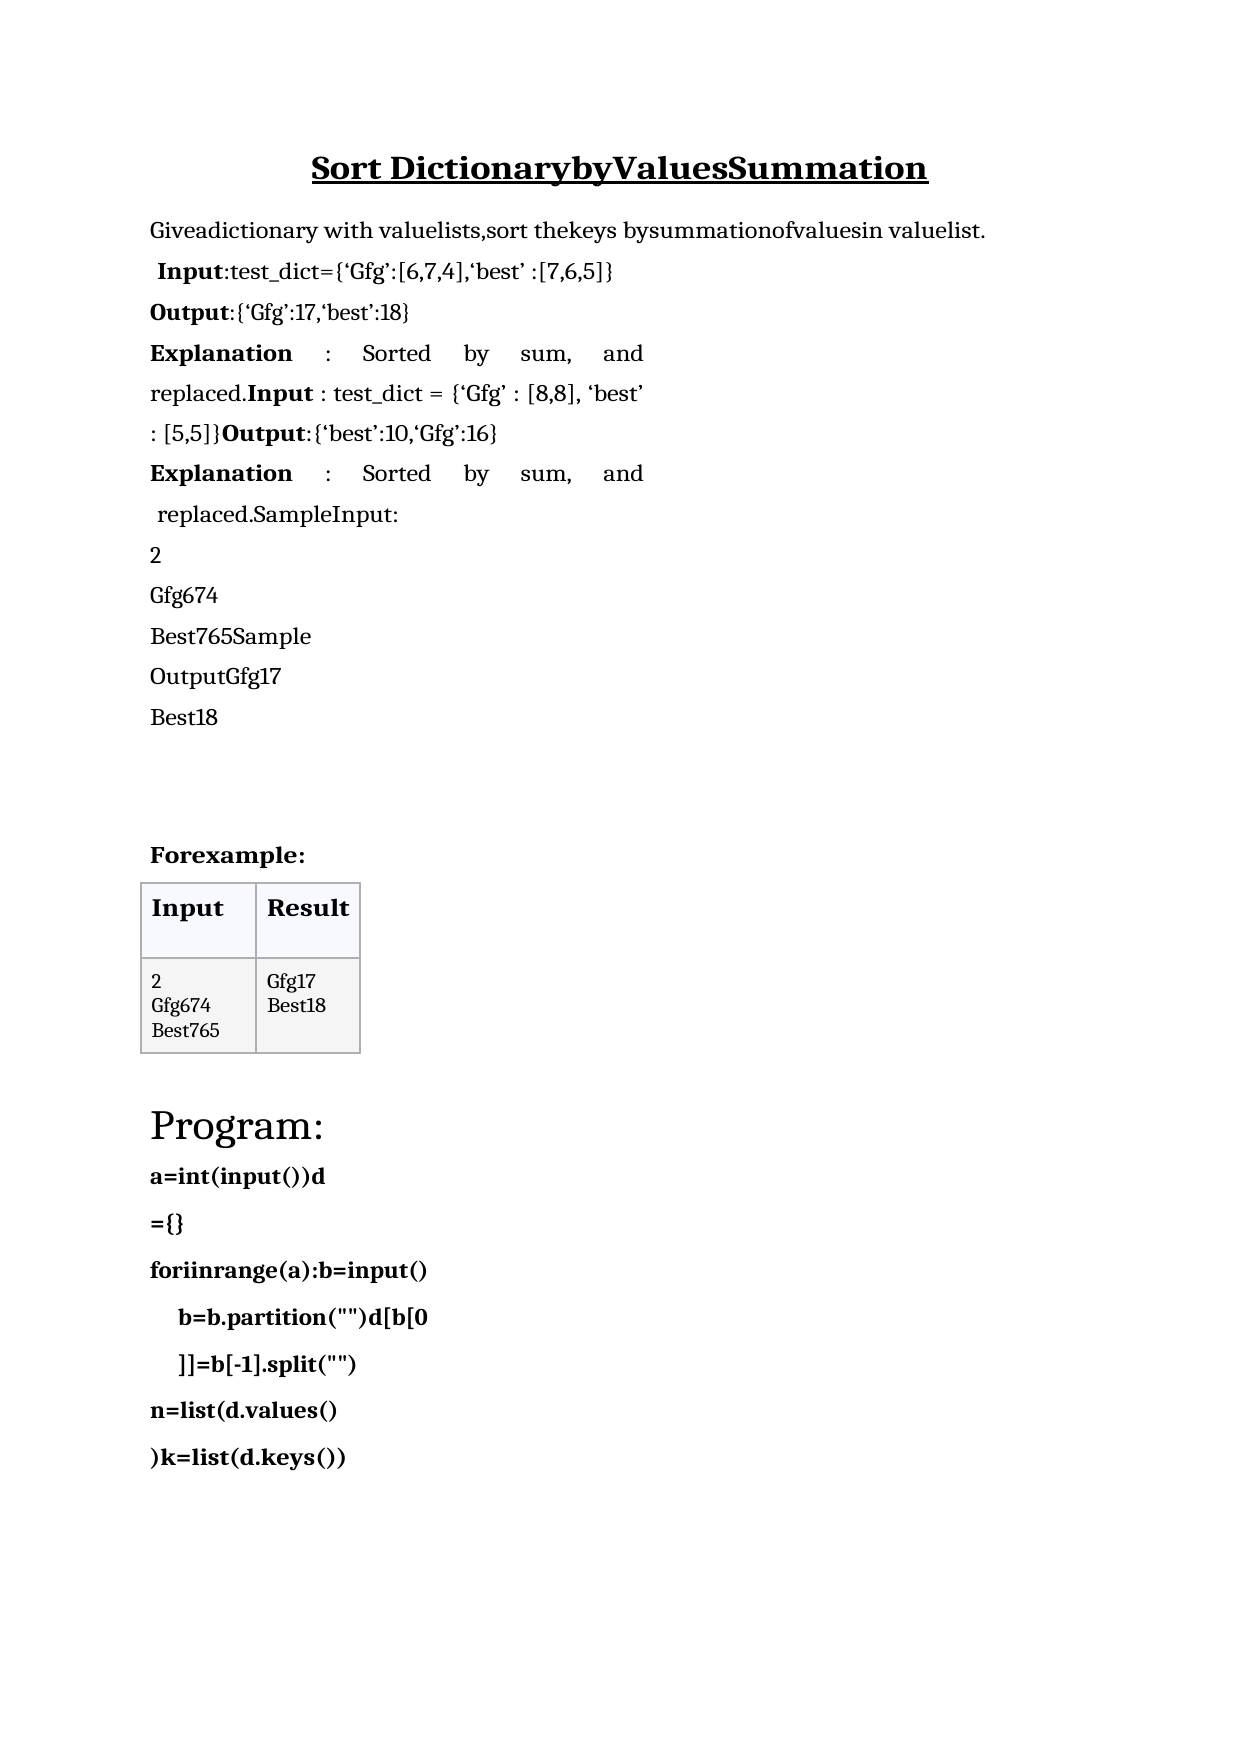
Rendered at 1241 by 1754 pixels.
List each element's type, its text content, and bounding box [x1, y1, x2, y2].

subtitle Program: [150, 1102, 1136, 1150]
text 2 [150, 541, 1136, 569]
table_cell 2 Gfg674 Best765 [142, 959, 255, 1052]
text Forexample: [150, 842, 1136, 870]
subtitle Sort DictionarybyValuesSummation [290, 149, 950, 187]
text Explanation : Sorted by sum, and replaced.Input : test_dict = {‘Gfg’ : [8,8], ‘best’ : [5,5]}Output:{‘best’:10,‘Gfg’:16} [150, 339, 644, 448]
text a=int(input())d={} [150, 1163, 335, 1237]
table_header Result [257, 884, 359, 957]
text Giveadictionary with valuelists,sort thekeys bysummationofvaluesin valuelist. [150, 217, 1136, 245]
text foriinrange(a):b=input()b=b.partition("")d[b[0]]=b[-1].split("") [150, 1257, 434, 1378]
text Gfg674 [150, 582, 1136, 609]
text Best765SampleOutputGfg17 [150, 623, 321, 691]
text Input:test_dict={‘Gfg’:[6,7,4],‘best’ :[7,6,5]} [157, 258, 1136, 285]
table_header Input [142, 884, 255, 957]
text Best18 [150, 703, 1136, 731]
text Explanation : Sorted by sum, and replaced.SampleInput: [150, 460, 644, 528]
text n=list(d.values())k=list(d.keys()) [150, 1397, 377, 1472]
text Output:{‘Gfg’:17,‘best’:18} [150, 298, 1136, 326]
table_cell Gfg17 Best18 [257, 959, 359, 1052]
